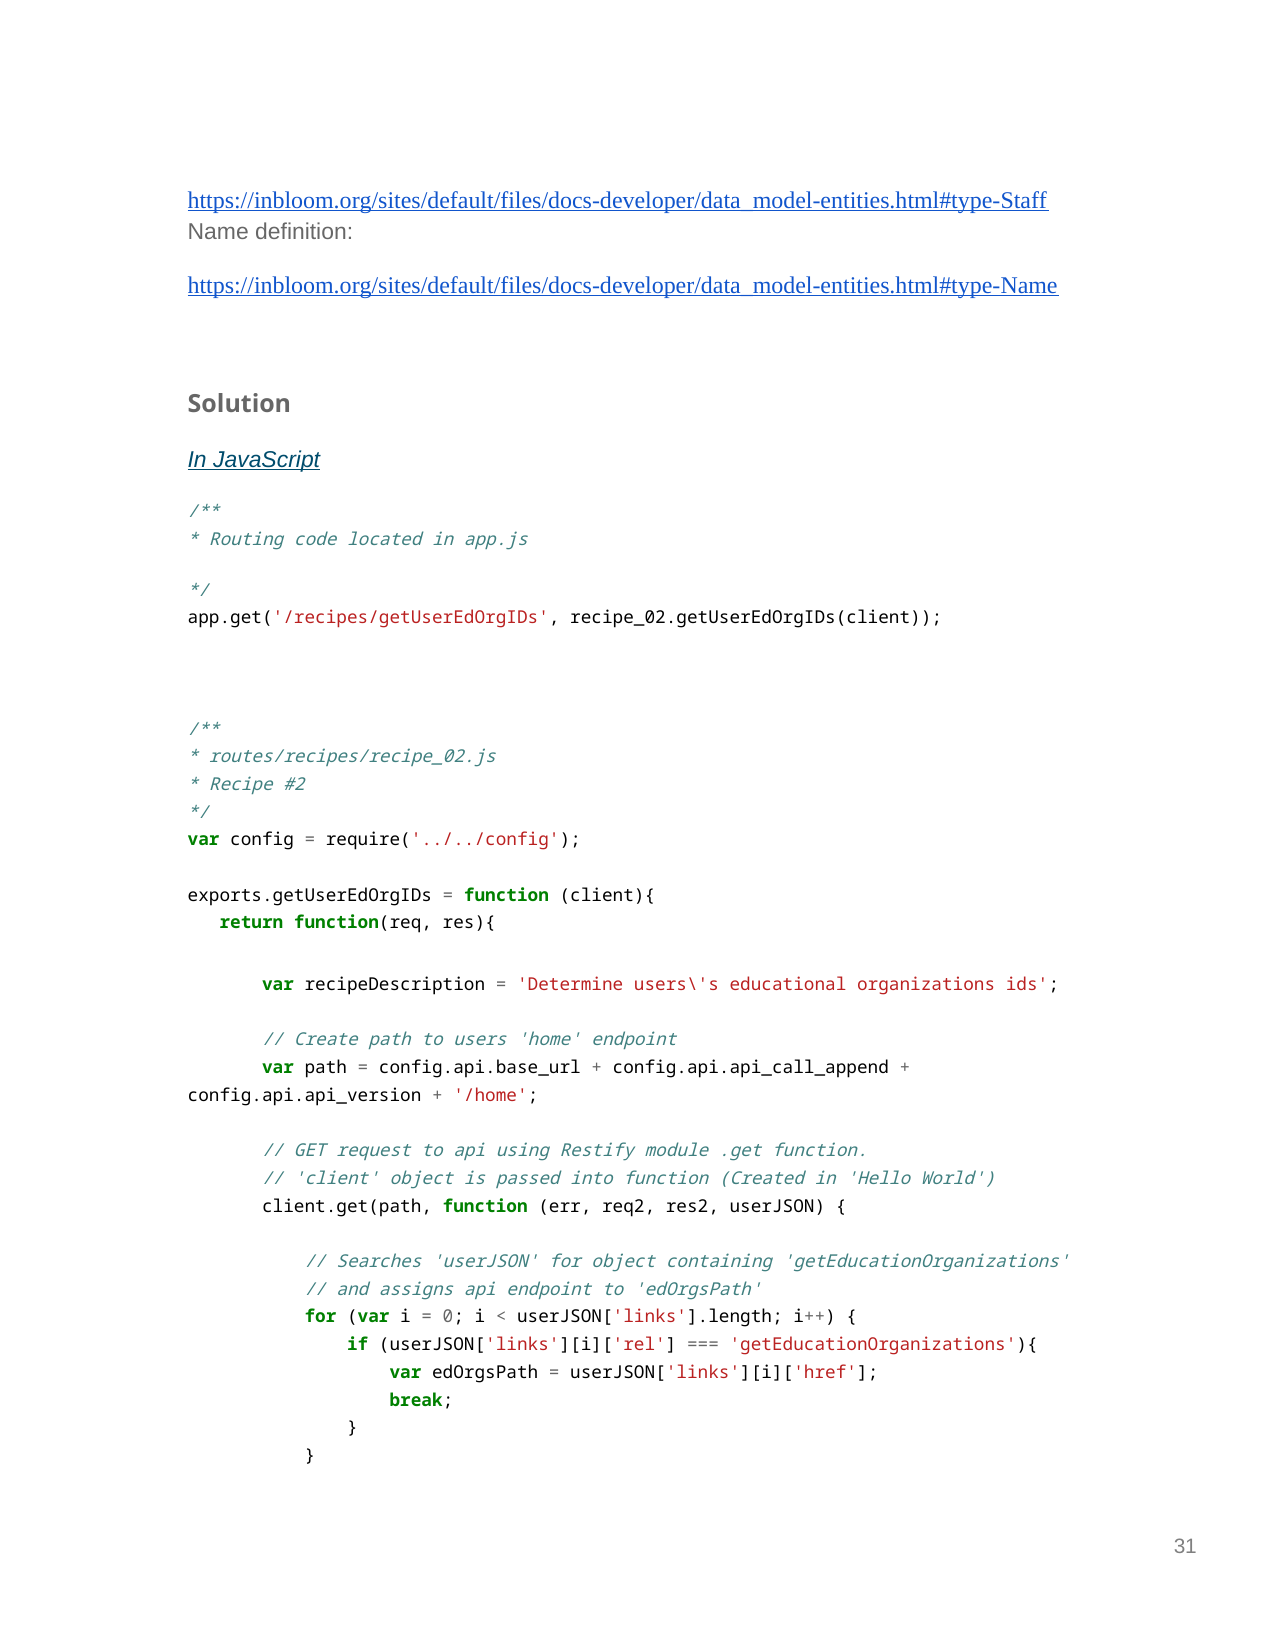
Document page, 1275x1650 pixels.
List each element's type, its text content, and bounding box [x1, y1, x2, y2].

text Name definition: [187, 218, 1087, 244]
text */ [187, 577, 1087, 601]
text * Recipe #2 */ var config = require('../../config'); exports.getUserEdOrgIDs = function (client){ return function(req, res){ [187, 771, 1087, 967]
text /** * Routing code located in app.js [187, 499, 1087, 551]
text https://inbloom.org/sites/default/files/docs-developer/data_model-entities.html#type-Name [187, 271, 1087, 298]
text app.get('/recipes/getUserEdOrgIDs', recipe_02.getUserEdOrgIDs(client)); [187, 605, 1087, 629]
subtitle Solution [187, 386, 1087, 420]
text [187, 999, 1087, 1494]
text https://inbloom.org/sites/default/files/docs-developer/data_model-entities.html#type-Staff [187, 186, 1087, 214]
text /** * routes/recipes/recipe_02.js [187, 716, 1087, 768]
subtitle In JavaScript [187, 446, 1087, 472]
text var recipeDescription = 'Determine users\'s educational organizations ids'; [187, 971, 1087, 996]
